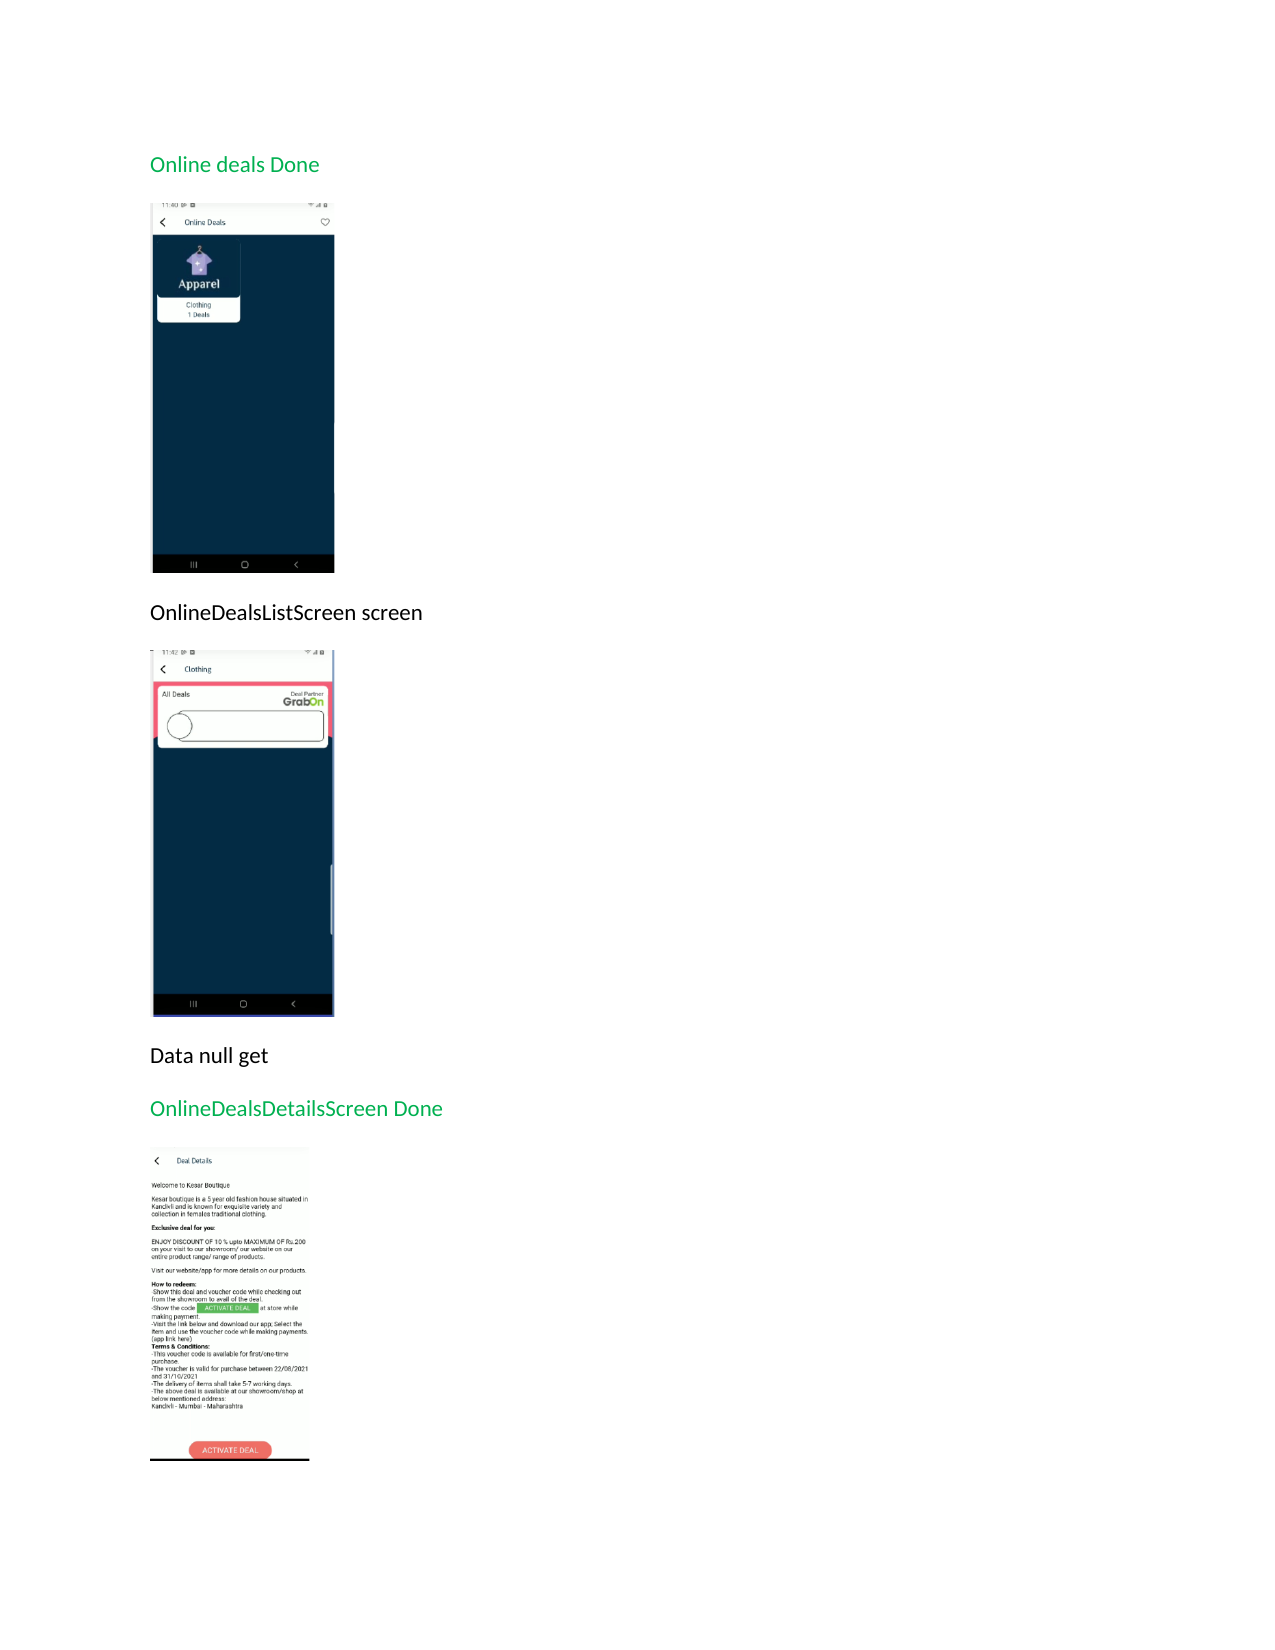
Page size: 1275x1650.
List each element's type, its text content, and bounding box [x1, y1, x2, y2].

text Data null get [150, 1042, 1125, 1069]
picture [150, 203, 335, 573]
picture [150, 650, 335, 1017]
picture [150, 1147, 310, 1461]
text OnlineDealsListScreen screen [150, 598, 1125, 626]
text Online deals Done [150, 150, 1125, 178]
text OnlineDealsDetailsScreen Done [150, 1094, 1125, 1123]
